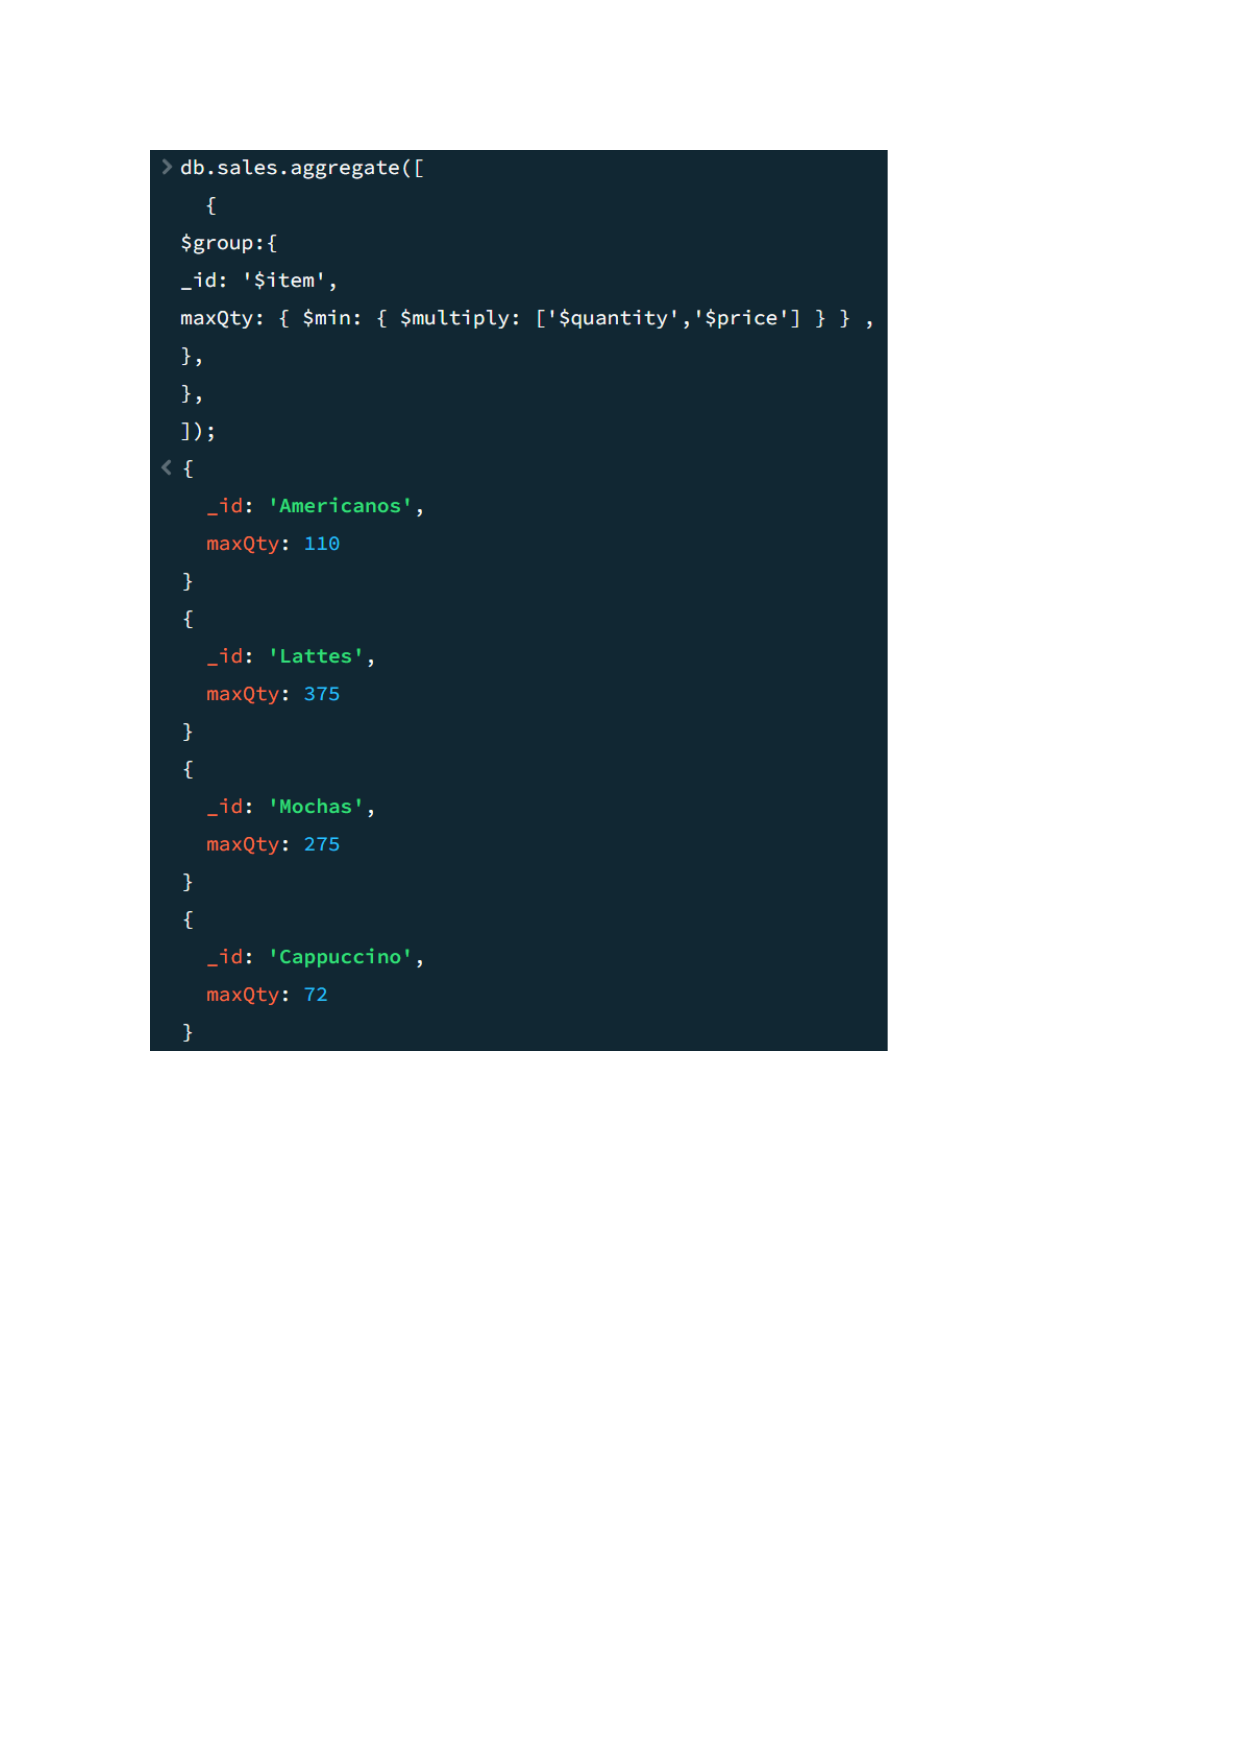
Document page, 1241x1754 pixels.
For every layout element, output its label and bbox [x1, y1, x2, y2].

picture [150, 150, 888, 1051]
